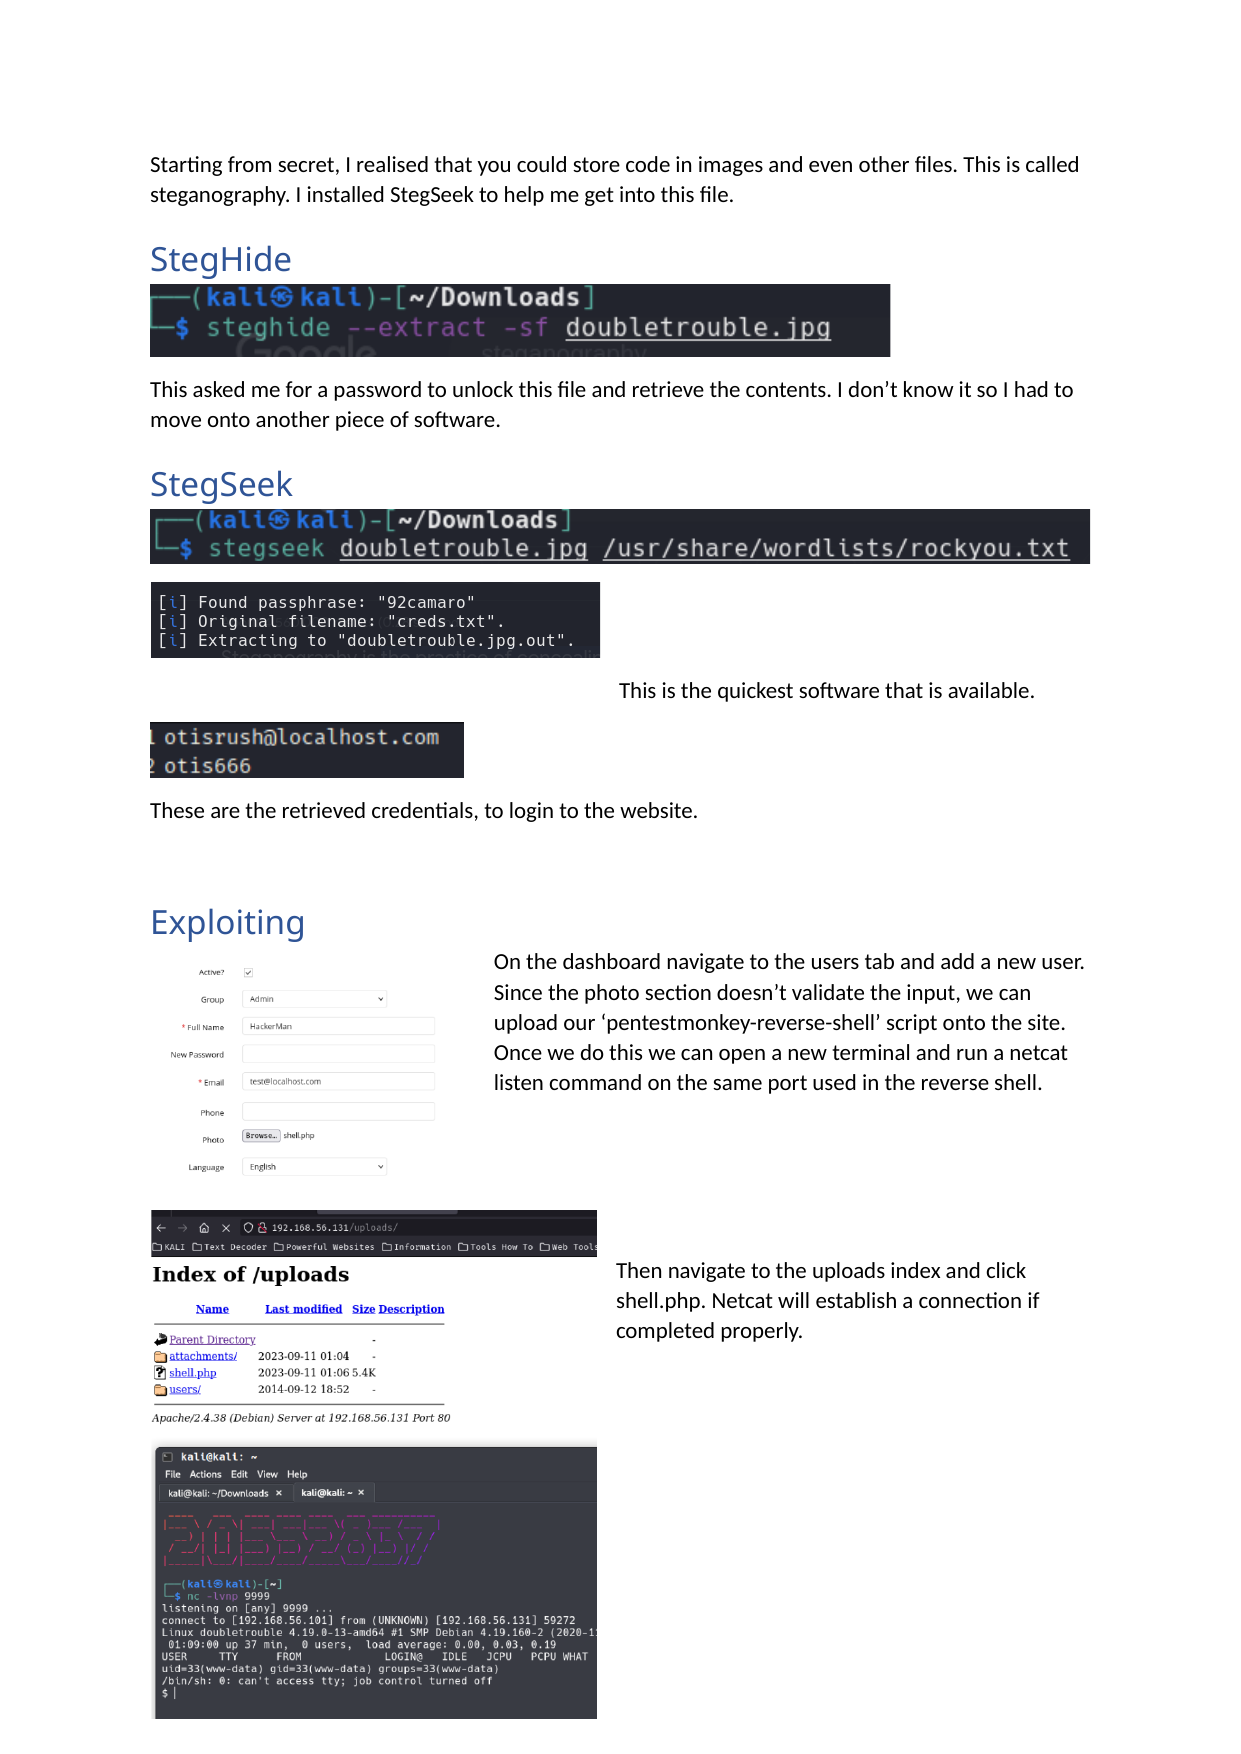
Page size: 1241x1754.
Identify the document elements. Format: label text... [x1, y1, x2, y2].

picture [150, 954, 475, 1189]
text On the dashboard navigate to the users tab and add a new user. Since the photo section doesn’t validate the input, we can upload our ‘pentestmonkey-reverse-shell’ script onto the site. Once we do this we can open a new terminal and run a netcat listen command on the same port used in the reverse shell. [150, 947, 1090, 1096]
picture [150, 722, 464, 778]
picture [150, 284, 891, 357]
subtitle Exploiting [150, 898, 1090, 944]
text This is the quickest software that is available. [150, 676, 1090, 704]
picture [150, 582, 600, 658]
picture [150, 509, 1091, 564]
subtitle StegHide [150, 235, 1090, 281]
text These are the retrieved credentials, to login to the website. [150, 796, 1090, 824]
text This asked me for a password to unlock this file and retrieve the contents. I don’t know it so I had to move onto another piece of software. [150, 375, 1090, 433]
text Starting from secret, I realised that you could store code in images and even other files. This is called steganography. I installed StegSeek to help me get into this file. [150, 150, 1090, 208]
subtitle StegSeek [150, 461, 1090, 506]
text Then navigate to the uploads index and click shell.php. Netcat will establish a connection if completed properly. [597, 1256, 1090, 1344]
picture [150, 1210, 597, 1717]
